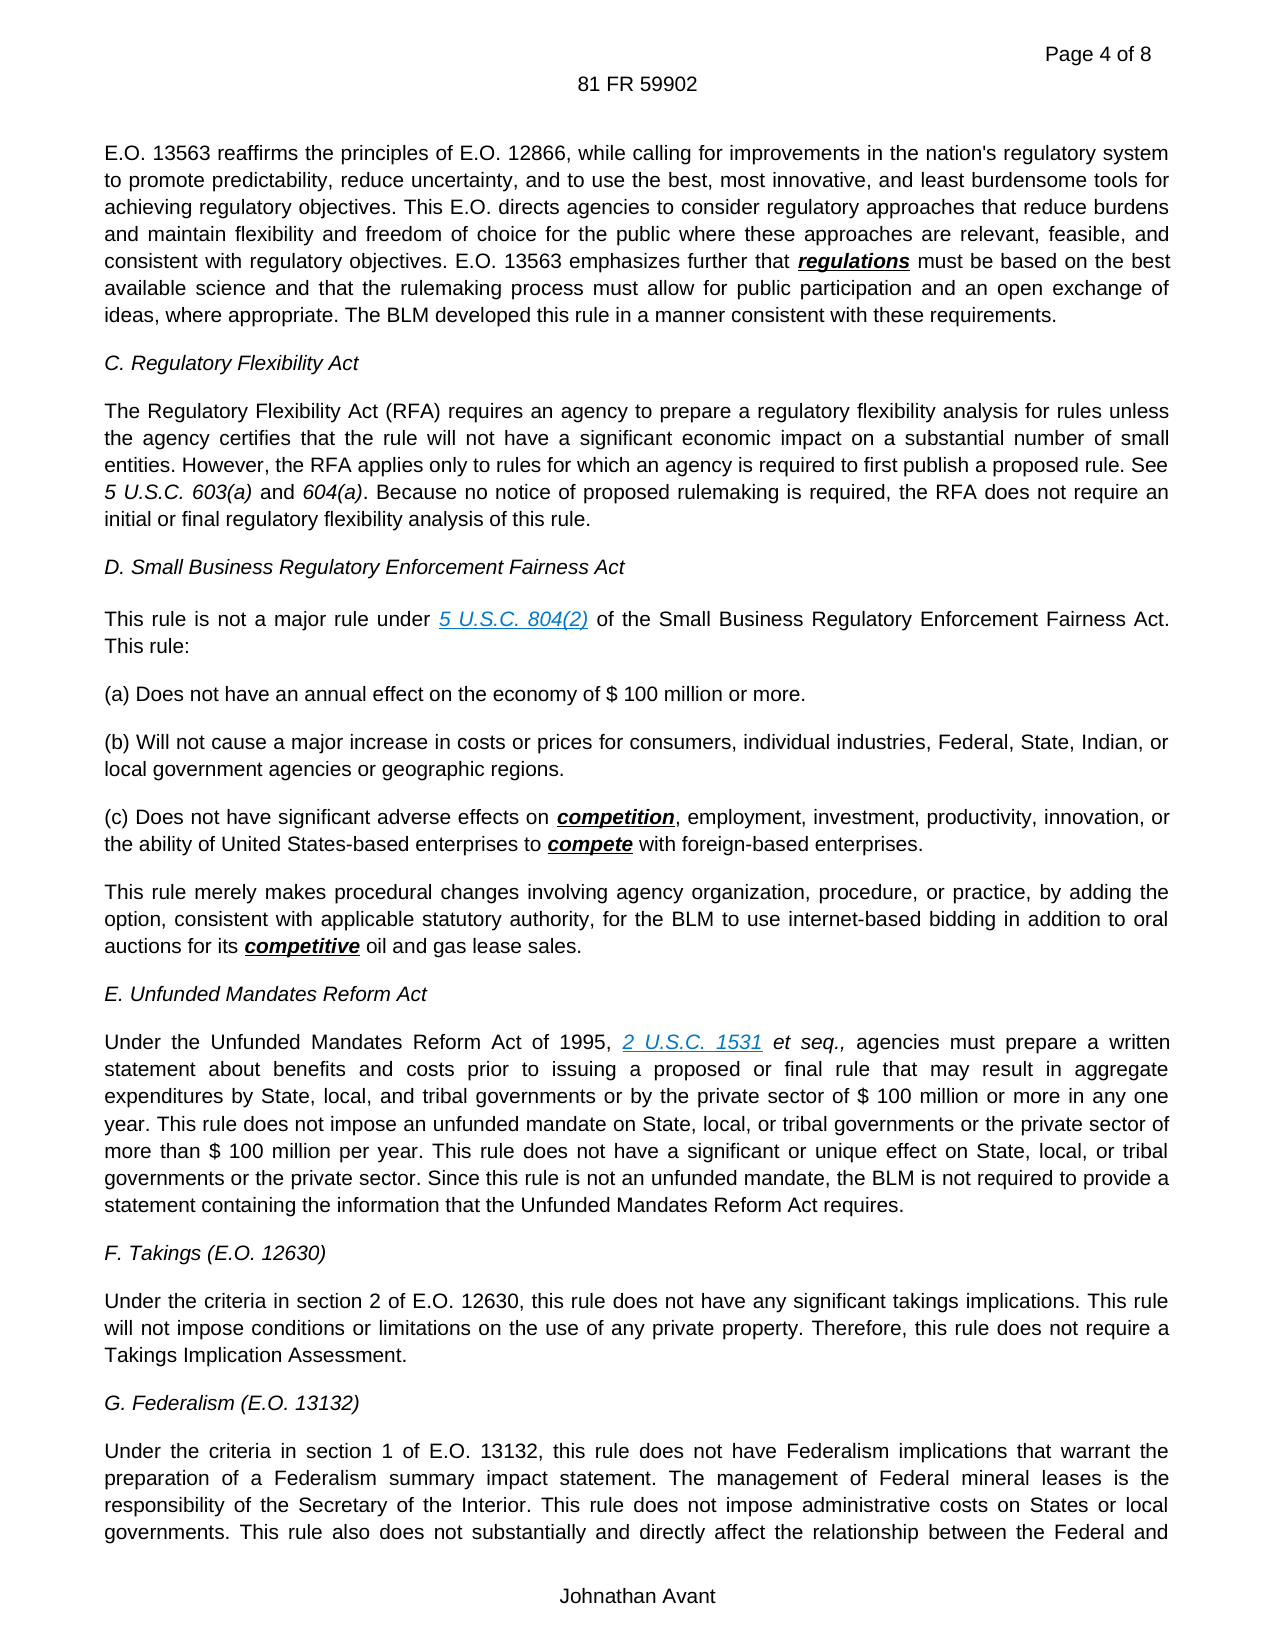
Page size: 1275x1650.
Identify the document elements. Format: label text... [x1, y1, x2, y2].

text (b) Will not cause a major increase in costs or prices for consumers, individual industries, Federal, State, Indian, or local government agencies or geographic regions. [104, 727, 1171, 781]
text This rule merely makes procedural changes involving agency organization, procedure, or practice, by adding the option, consistent with applicable statutory authority, for the BLM to use internet-based bidding in addition to oral auctions for its competitive oil and gas lease sales. [104, 877, 1171, 958]
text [104, 1435, 1171, 1544]
text Under the criteria in section 2 of E.O. 12630, this rule does not have any significant takings implications. This rule will not impose conditions or limitations on the use of any private property. Therefore, this rule does not require a Takings Implication Assessment. [104, 1285, 1171, 1367]
text (a) Does not have an annual effect on the economy of $ 100 million or more. [104, 679, 1171, 706]
text C. Regulatory Flexibility Act [104, 348, 1171, 375]
text The Regulatory Flexibility Act (RFA) requires an agency to prepare a regulatory flexibility analysis for rules unless the agency certifies that the rule will not have a significant economic impact on a substantial number of small entities. However, the RFA applies only to rules for which an agency is required to first publish a proposed rule. See 5 U.S.C. 603(a) and 604(a). Because no notice of proposed rulemaking is required, the RFA does not require an initial or final regulatory flexibility analysis of this rule. [104, 396, 1171, 531]
text D. Small Business Regulatory Enforcement Fairness Act [104, 552, 1171, 579]
text F. Takings (E.O. 12630) [104, 1237, 1171, 1264]
text (c) Does not have significant adverse effects on competition, employment, investment, productivity, innovation, or the ability of United States-based enterprises to compete with foreign-based enterprises. [104, 802, 1171, 856]
text G. Federalism (E.O. 13132) [104, 1387, 1171, 1414]
text E.O. 13563 reaffirms the principles of E.O. 12866, while calling for improvements in the nation's regulatory system to promote predictability, reduce uncertainty, and to use the best, most innovative, and least burdensome tools for achieving regulatory objectives. This E.O. directs agencies to consider regulatory approaches that reduce burdens and maintain flexibility and freedom of choice for the public where these approaches are relevant, feasible, and consistent with regulatory objectives. E.O. 13563 emphasizes further that regulations must be based on the best available science and that the rulemaking process must allow for public participation and an open exchange of ideas, where appropriate. The BLM developed this rule in a manner consistent with these requirements. [104, 137, 1171, 327]
text E. Unfunded Mandates Reform Act [104, 979, 1171, 1006]
text Under the Unfunded Mandates Reform Act of 1995, 2 U.S.C. 1531 et seq., agencies must prepare a written statement about benefits and costs prior to issuing a proposed or final rule that may result in aggregate expenditures by State, local, and tribal governments or by the private sector of $ 100 million or more in any one year. This rule does not impose an unfunded mandate on State, local, or tribal governments or the private sector of more than $ 100 million per year. This rule does not have a significant or unique effect on State, local, or tribal governments or the private sector. Since this rule is not an unfunded mandate, the BLM is not required to provide a statement containing the information that the Unfunded Mandates Reform Act requires. [104, 1027, 1171, 1217]
text This rule is not a major rule under 5 U.S.C. 804(2) of the Small Business Regulatory Enforcement Fairness Act. This rule: [104, 604, 1171, 658]
